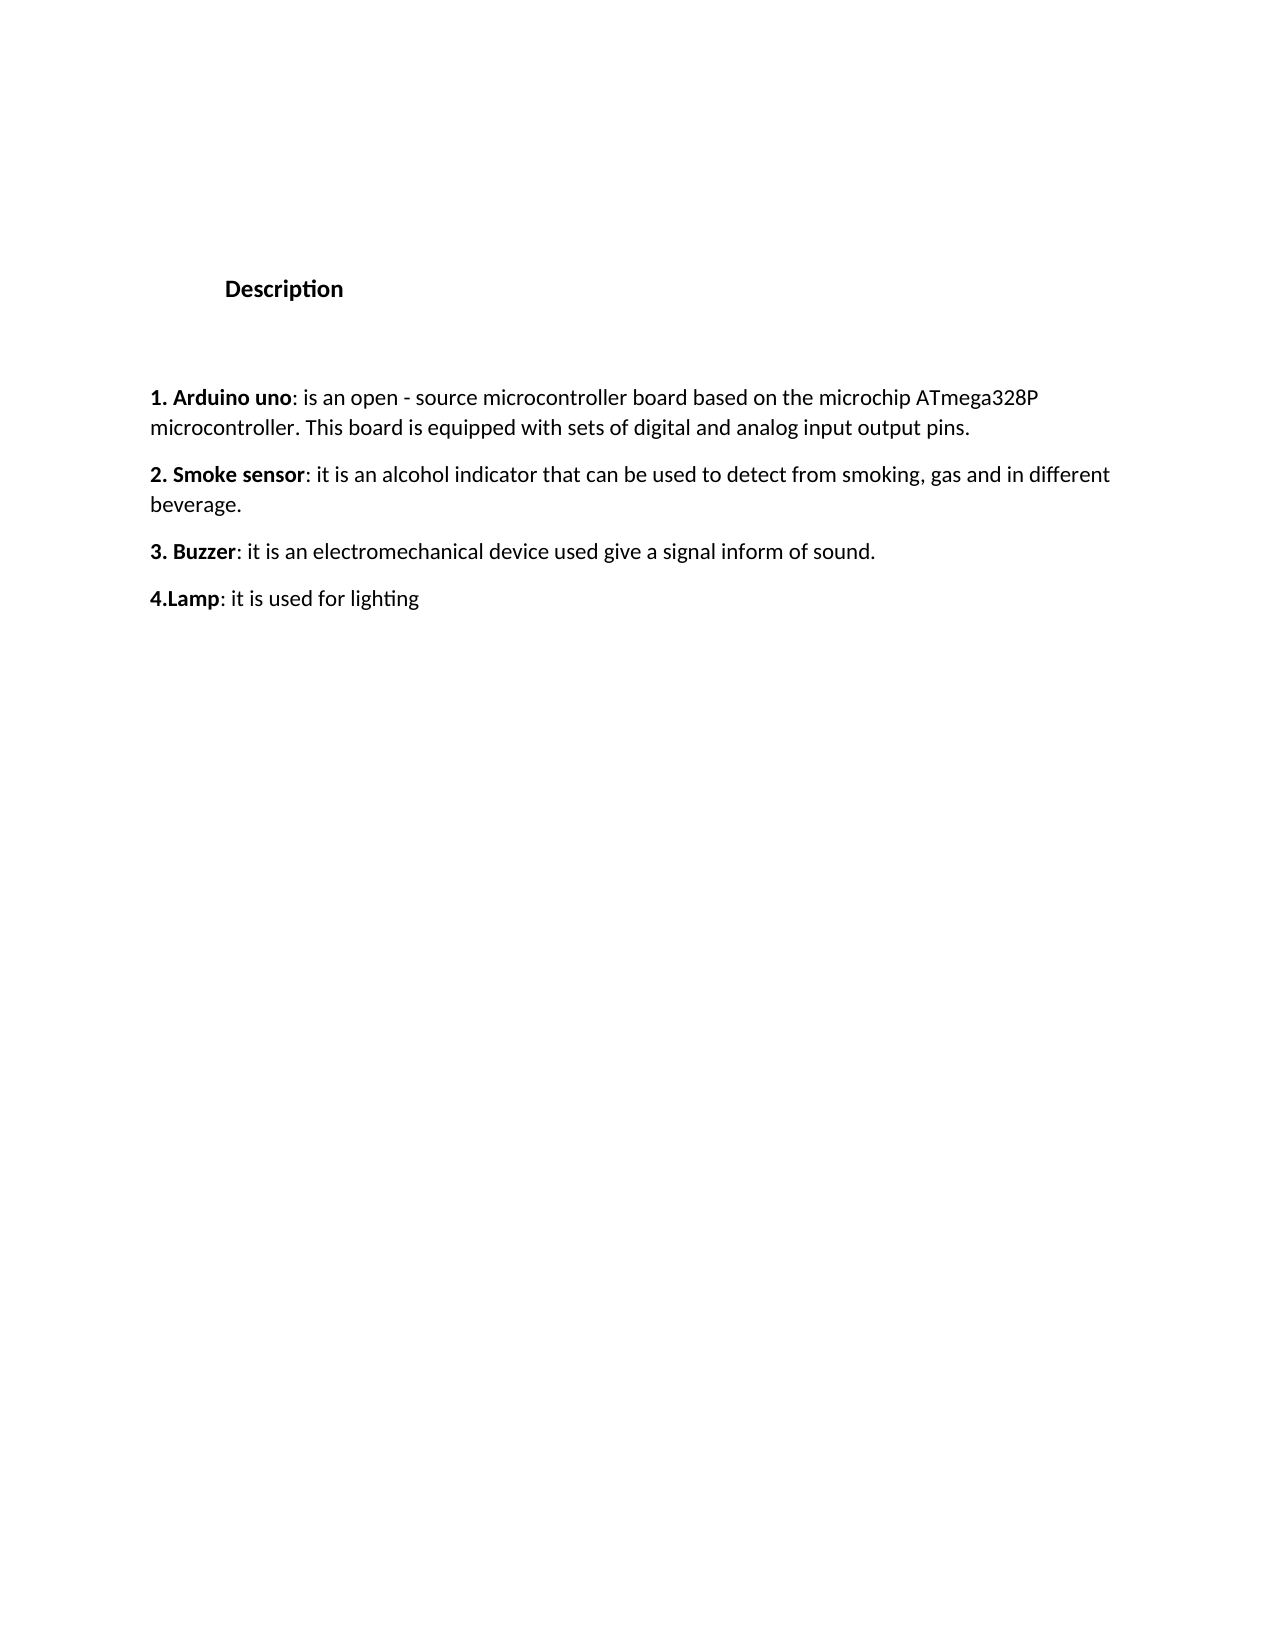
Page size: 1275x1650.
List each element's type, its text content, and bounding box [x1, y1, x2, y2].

text 1. Arduino uno: is an open - source microcontroller board based on the microchip ATmega328P microcontroller. This board is equipped with sets of digital and analog input output pins. [150, 383, 1125, 441]
text 3. Buzzer: it is an electromechanical device used give a signal inform of sound. [150, 537, 1125, 565]
list Description [225, 273, 1125, 303]
text 4.Lamp: it is used for lighting [150, 584, 1125, 612]
text 2. Smoke sensor: it is an alcohol indicator that can be used to detect from smoking, gas and in different beverage. [150, 460, 1125, 518]
